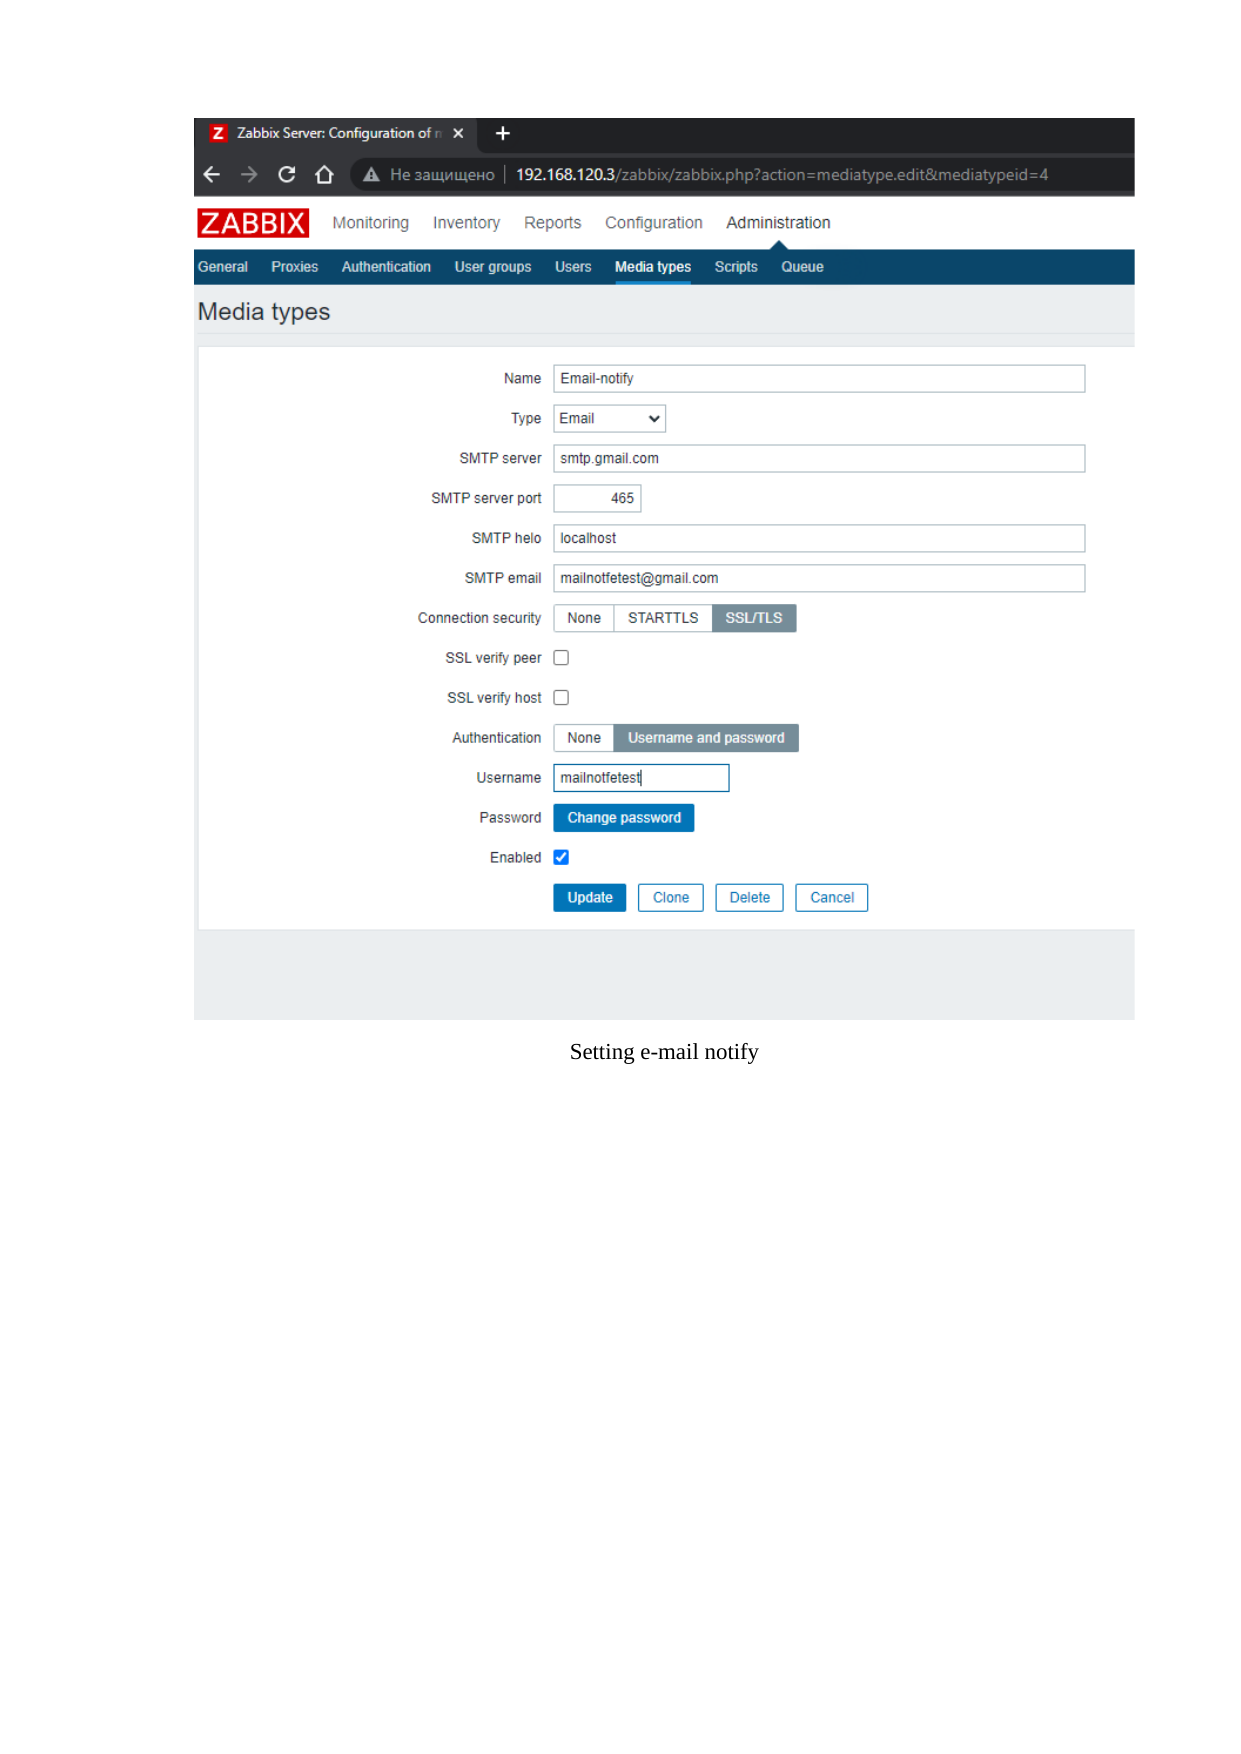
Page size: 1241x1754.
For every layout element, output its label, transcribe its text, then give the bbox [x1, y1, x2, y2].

picture [194, 118, 1135, 1020]
text Setting e-mail notify [177, 1038, 1152, 1064]
